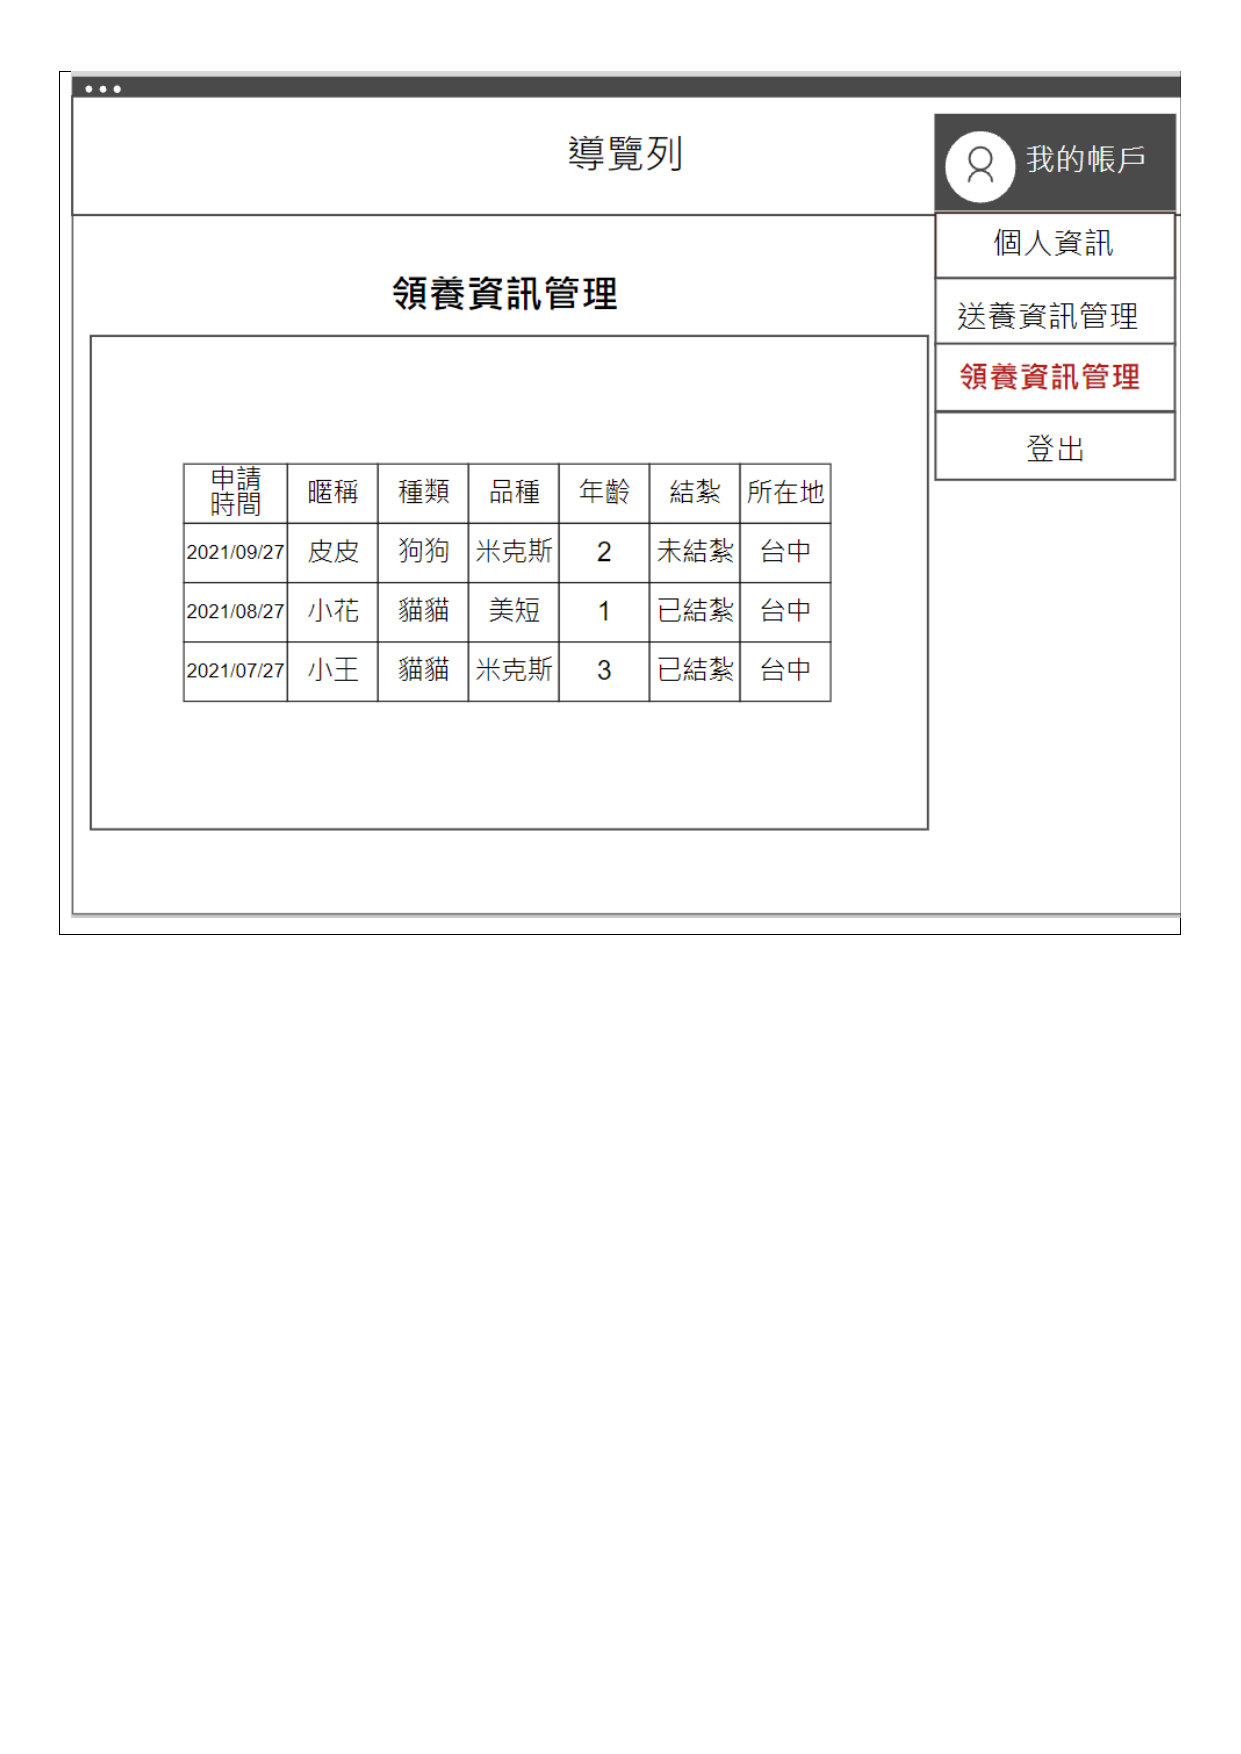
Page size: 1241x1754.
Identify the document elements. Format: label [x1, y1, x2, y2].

table_cell [60, 72, 1180, 934]
picture [70, 71, 1181, 918]
